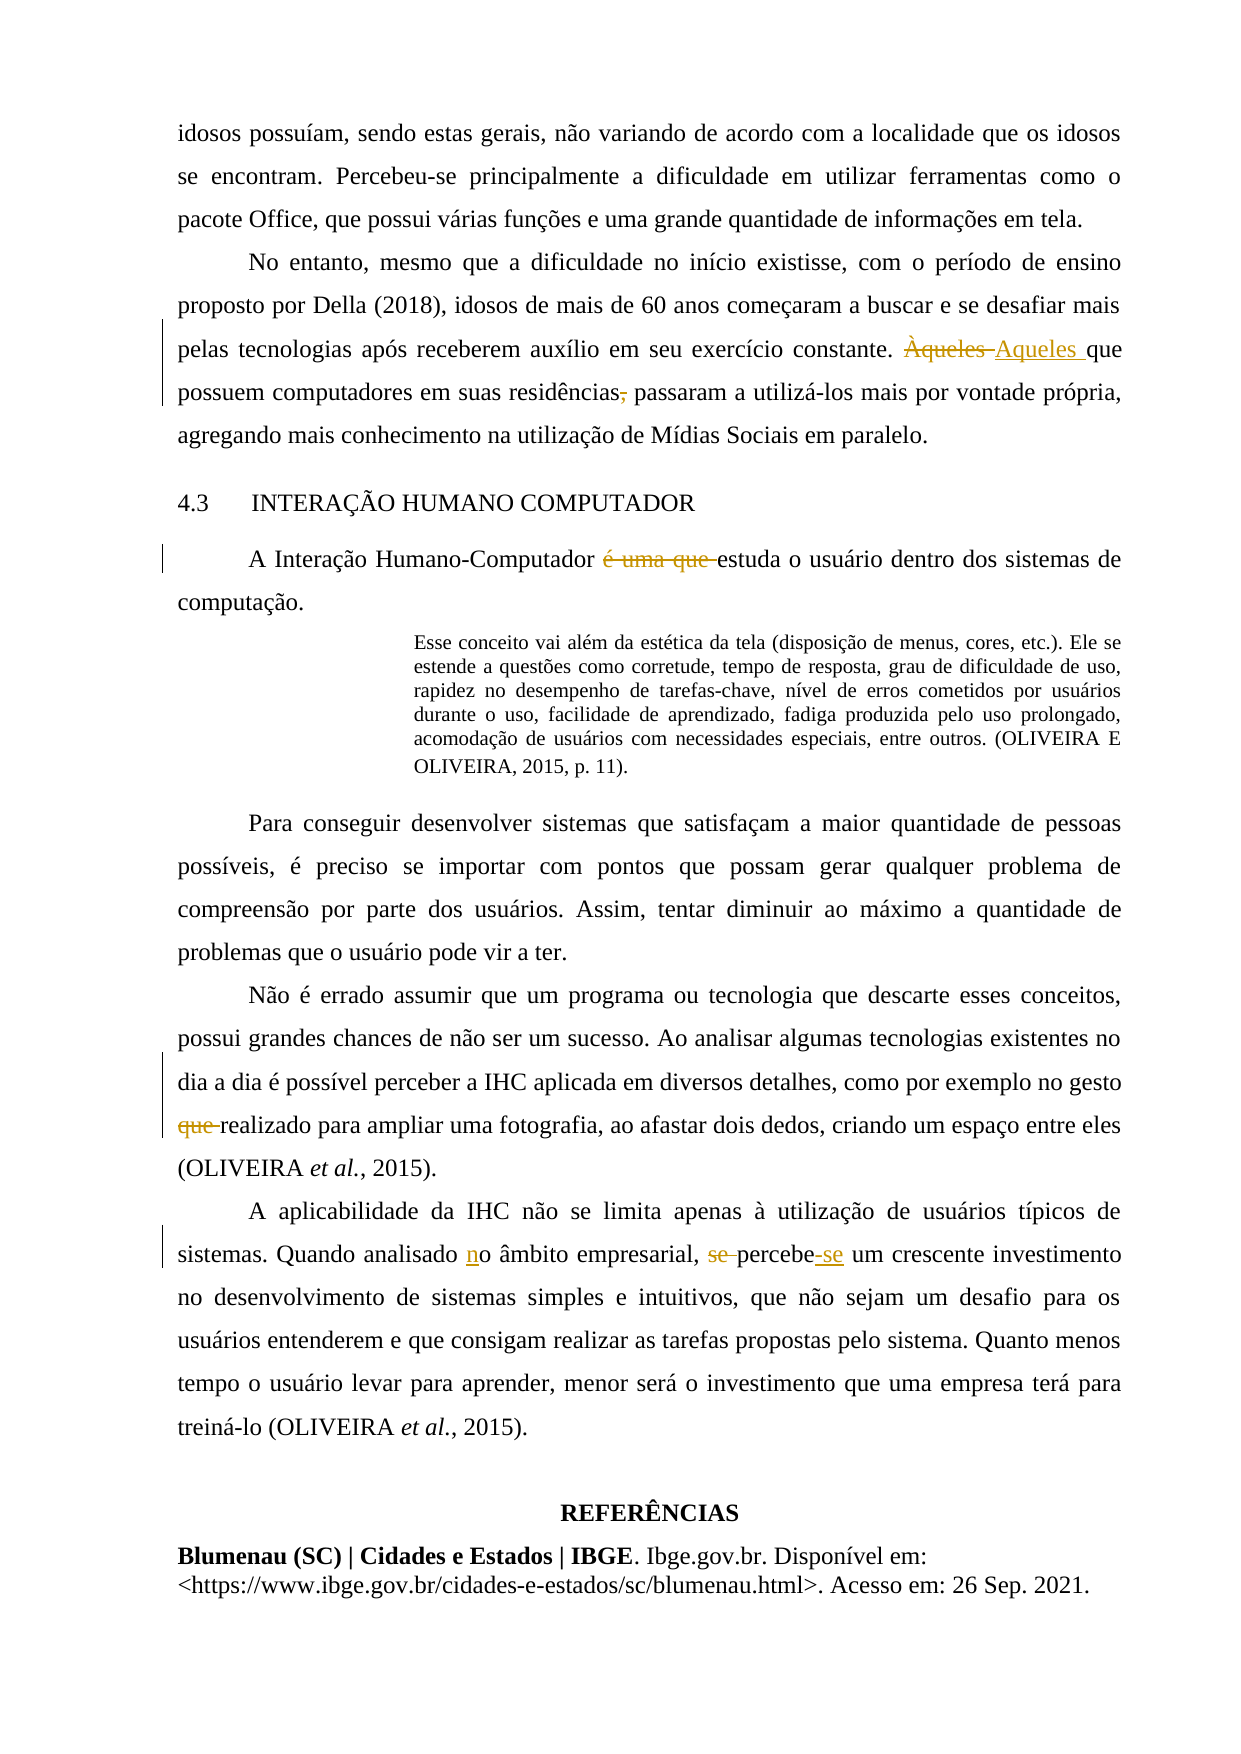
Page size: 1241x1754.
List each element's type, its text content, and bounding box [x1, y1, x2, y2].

text A Interação Humano-Computador estuda o usuário dentro dos sistemas de computação. [177, 544, 1122, 616]
text Blumenau (SC) | Cidades e Estados | IBGE. Ibge.gov.br. Disponível em: <https://www.ibge.gov.br/cidades-e-estados/sc/blumenau.html>. Acesso em: 26 Sep. 2021. [177, 1541, 1122, 1598]
text Para conseguir desenvolver sistemas que satisfaçam a maior quantidade de pessoas possíveis, é preciso se importar com pontos que possam gerar qualquer problema de compreensão por parte dos usuários. Assim, tentar diminuir ao máximo a quantidade de problemas que o usuário pode vir a ter. [177, 808, 1122, 966]
text Referências [177, 1498, 1122, 1527]
text Esse conceito vai além da estética da tela (disposição de menus, cores, etc.). Ele se estende a questões como corretude, tempo de resposta, grau de dificuldade de uso, rapidez no desempenho de tarefas-chave, nível de erros cometidos por usuários durante o uso, facilidade de aprendizado, fadiga produzida pelo uso prolongado, acomodação de usuários com necessidades especiais, entre outros. (OLIVEIRA E OLIVEIRA, 2015, p. 11). [413, 630, 1122, 779]
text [177, 118, 1122, 233]
text No entanto, mesmo que a dificuldade no início existisse, com o período de ensino proposto por Della (2018), idosos de mais de 60 anos começaram a buscar e se desafiar mais pelas tecnologias após receberem auxílio em seu exercício constante. que possuem computadores em suas residências passaram a utilizá-los mais por vontade própria, agregando mais conhecimento na utilização de Mídias Sociais em paralelo. [177, 247, 1122, 449]
subtitle INTERAÇÃO HUMANO COMPUTADOR [177, 488, 1122, 517]
text Não é errado assumir que um programa ou tecnologia que descarte esses conceitos, possui grandes chances de não ser um sucesso. Ao analisar algumas tecnologias existentes no dia a dia é possível perceber a IHC aplicada em diversos detalhes, como por exemplo no gesto realizado para ampliar uma fotografia, ao afastar dois dedos, criando um espaço entre eles (OLIVEIRA et al., 2015). [177, 980, 1122, 1182]
text A aplicabilidade da IHC não se limita apenas à utilização de usuários típicos de sistemas. Quando analisado o âmbito empresarial, percebe um crescente investimento no desenvolvimento de sistemas simples e intuitivos, que não sejam um desafio para os usuários entenderem e que consigam realizar as tarefas propostas pelo sistema. Quanto menos tempo o usuário levar para aprender, menor será o investimento que uma empresa terá para treiná-lo (OLIVEIRA et al., 2015). [177, 1196, 1122, 1440]
